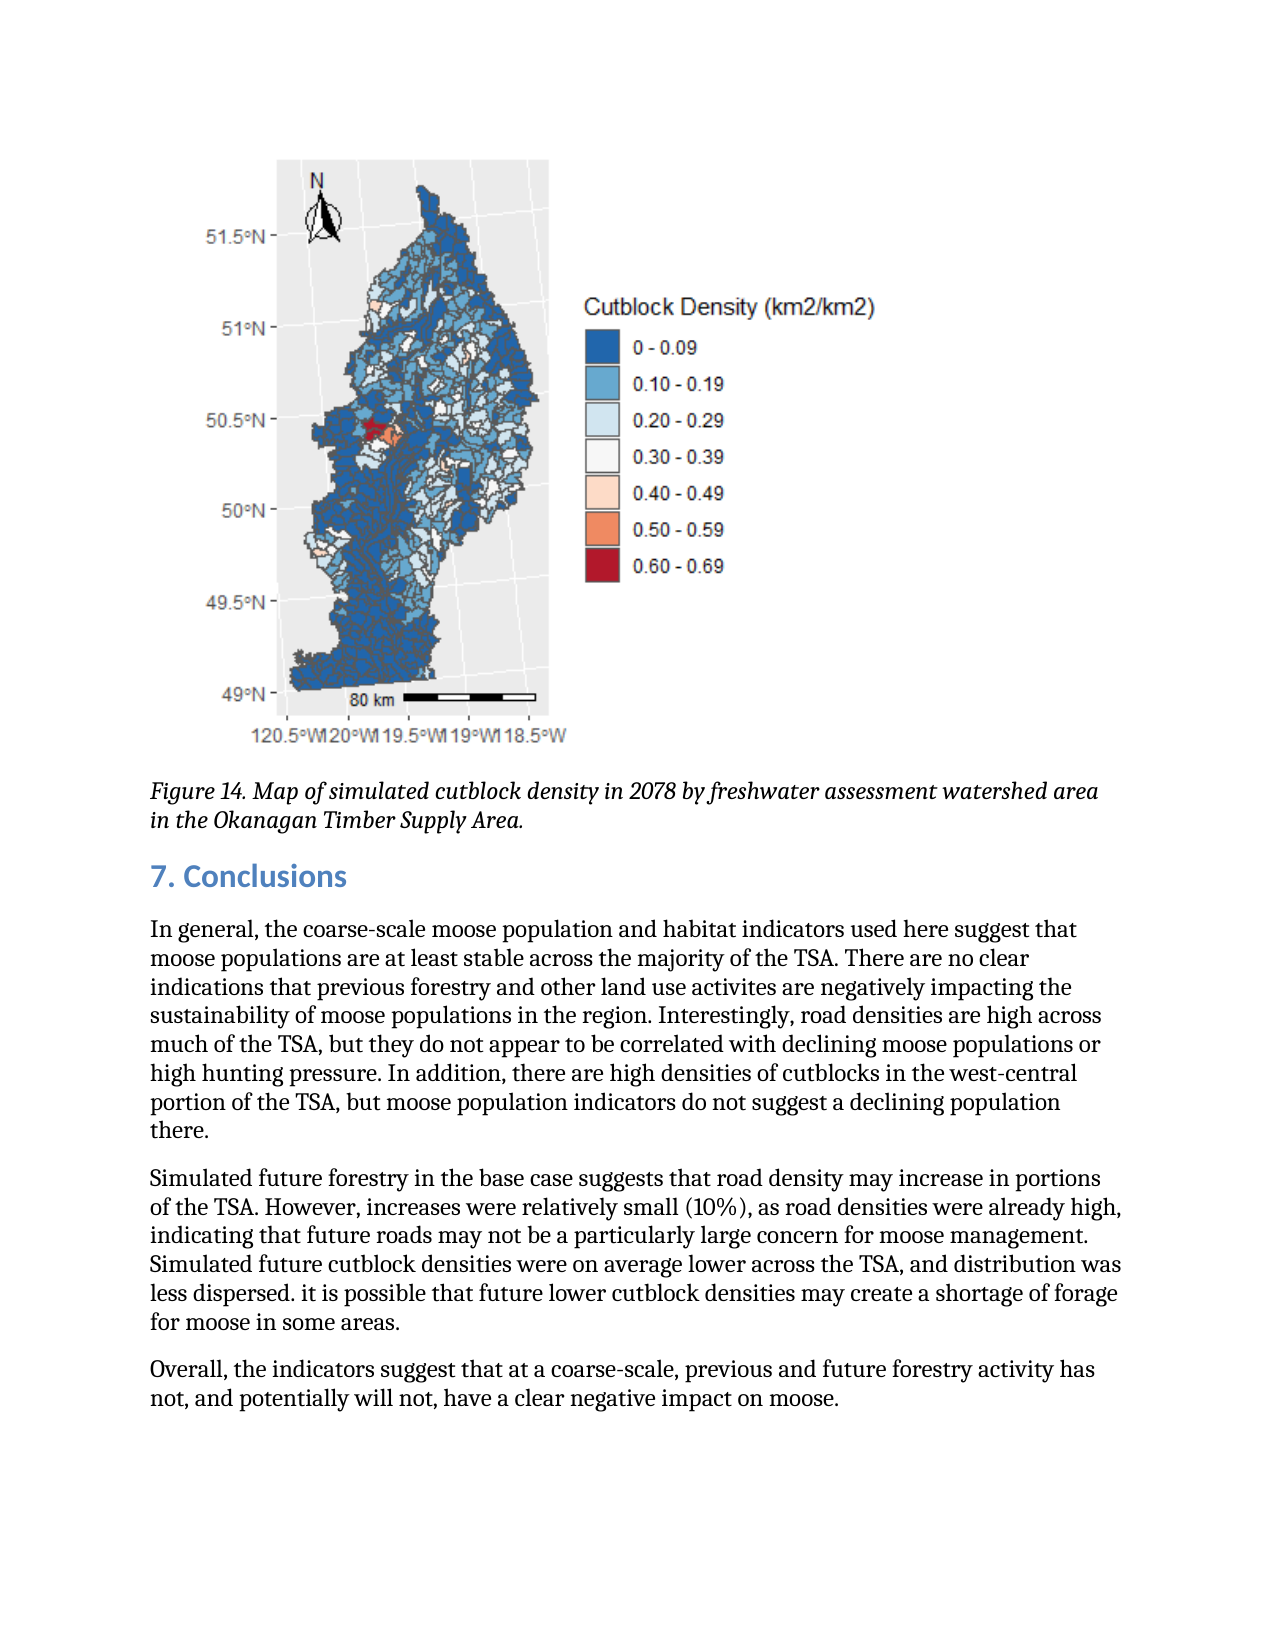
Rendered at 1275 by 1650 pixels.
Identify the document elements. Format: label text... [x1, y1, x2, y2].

subtitle 7. Conclusions [150, 856, 1125, 896]
text Overall, the indicators suggest that at a coarse-scale, previous and future forestry activity has not, and potentially will not, have a clear negative impact on moose. [150, 1355, 1125, 1412]
text Simulated future forestry in the base case suggests that road density may increase in portions of the TSA. However, increases were relatively small (10%), as road densities were already high, indicating that future roads may not be a particularly large concern for moose management. Simulated future cutblock densities were on average lower across the TSA, and distribution was less dispersed. it is possible that future lower cutblock densities may create a shortage of forage for moose in some areas. [150, 1164, 1125, 1336]
text In general, the coarse-scale moose population and habitat indicators used here suggest that moose populations are at least stable across the majority of the TSA. There are no clear indications that previous forestry and other land use activites are negatively impacting the sustainability of moose populations in the region. Interestingly, road densities are high across much of the TSA, but they do not appear to be correlated with declining moose populations or high hunting pressure. In addition, there are high densities of cutblocks in the west-central portion of the TSA, but moose population indicators do not suggest a declining population there. [150, 915, 1125, 1145]
text Figure 14. Map of simulated cutblock density in 2078 by freshwater assessment watershed area in the Okanagan Timber Supply Area. [150, 777, 1125, 835]
picture [168, 150, 927, 757]
